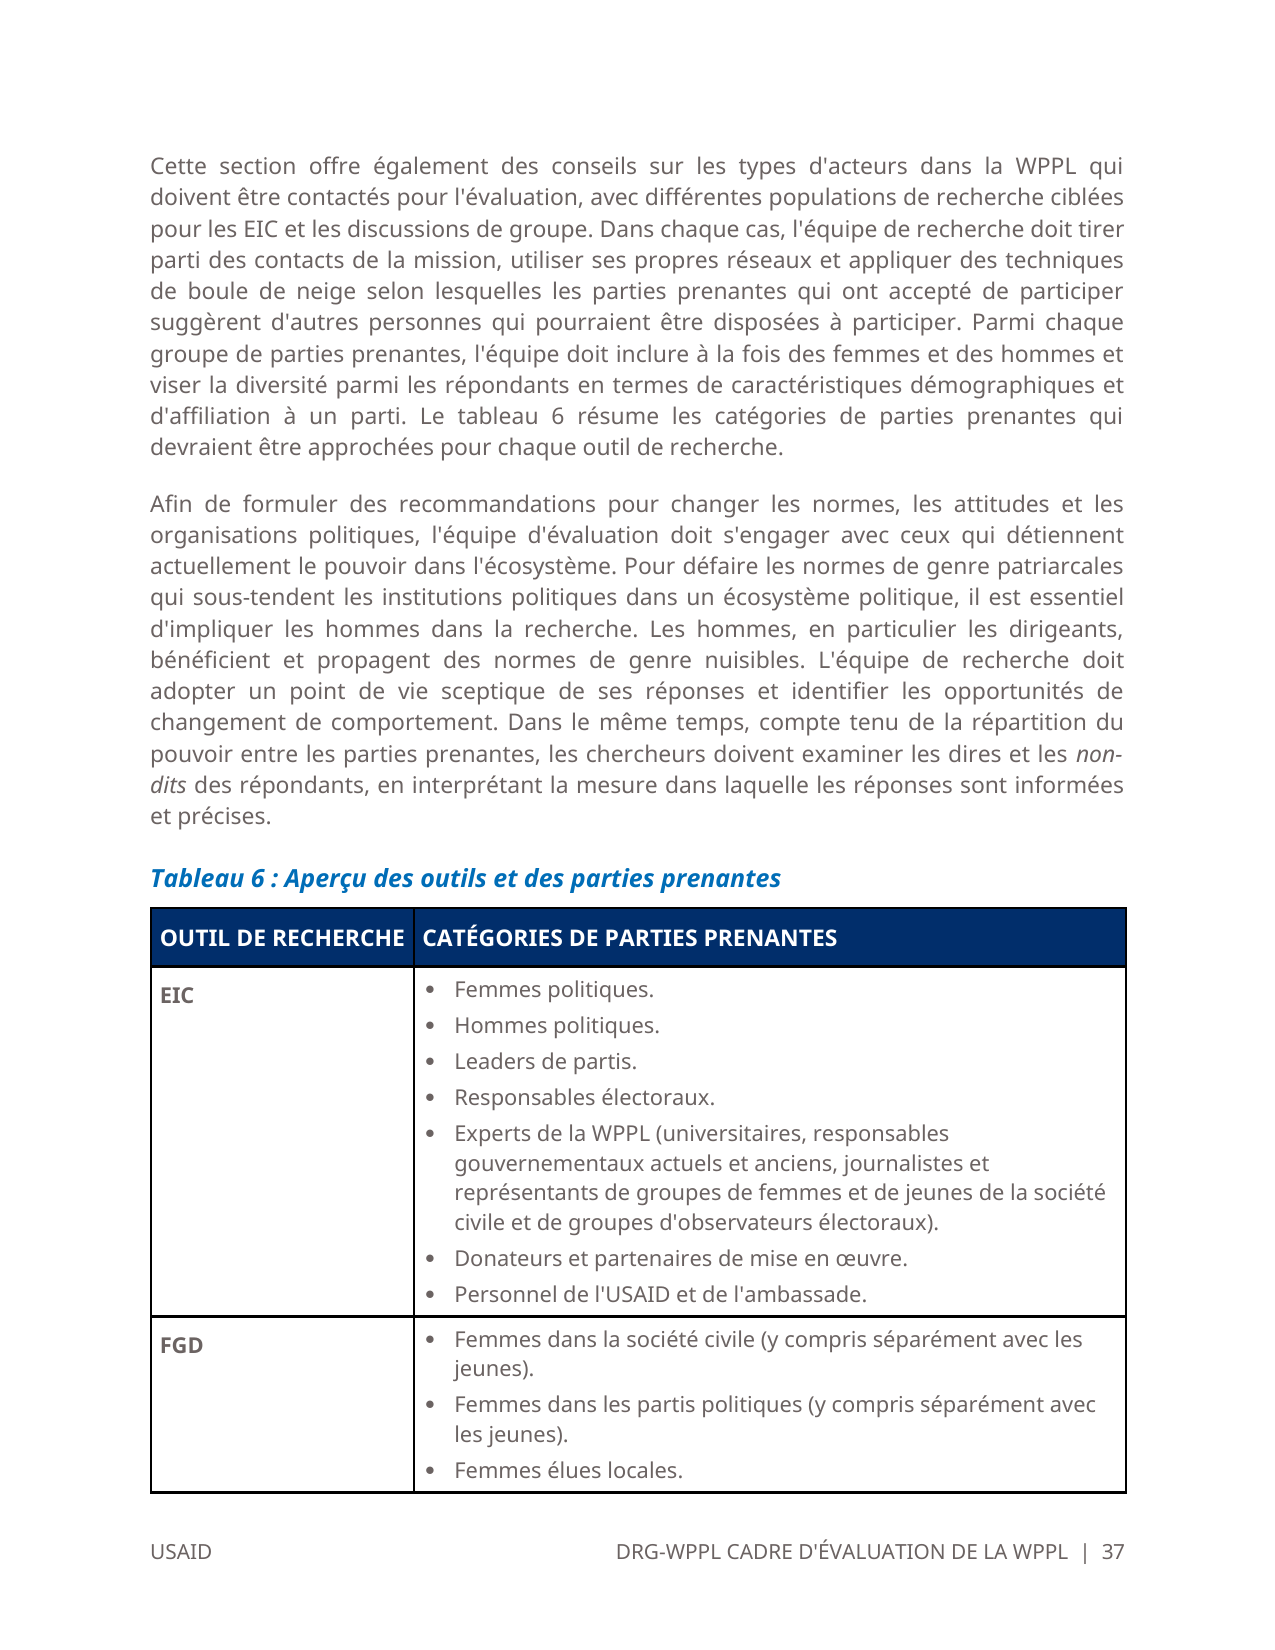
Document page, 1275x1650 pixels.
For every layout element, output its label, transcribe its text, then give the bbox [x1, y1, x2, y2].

text Cette section offre également des conseils sur les types d'acteurs dans la WPPL qui doivent être contactés pour l'évaluation, avec différentes populations de recherche ciblées pour les EIC et les discussions de groupe. Dans chaque cas, l'équipe de recherche doit tirer parti des contacts de la mission, utiliser ses propres réseaux et appliquer des techniques de boule de neige selon lesquelles les parties prenantes qui ont accepté de participer suggèrent d'autres personnes qui pourraient être disposées à participer. Parmi chaque groupe de parties prenantes, l'équipe doit inclure à la fois des femmes et des hommes et viser la diversité parmi les répondants en termes de caractéristiques démographiques et d'affiliation à un parti. Le tableau 6 résume les catégories de parties prenantes qui devraient être approchées pour chaque outil de recherche. [150, 150, 1125, 462]
text Afin de formuler des recommandations pour changer les normes, les attitudes et les organisations politiques, l'équipe d'évaluation doit s'engager avec ceux qui détiennent actuellement le pouvoir dans l'écosystème. Pour défaire les normes de genre patriarcales qui sous-tendent les institutions politiques dans un écosystème politique, il est essentiel d'impliquer les hommes dans la recherche. Les hommes, en particulier les dirigeants, bénéficient et propagent des normes de genre nuisibles. L'équipe de recherche doit adopter un point de vie sceptique de ses réponses et identifier les opportunités de changement de comportement. Dans le même temps, compte tenu de la répartition du pouvoir entre les parties prenantes, les chercheurs doivent examiner les dires et les non-dits des répondants, en interprétant la mesure dans laquelle les réponses sont informées et précises. [150, 487, 1125, 831]
text Tableau 6 : Aperçu des outils et des parties prenantes [150, 860, 1125, 894]
table_cell Femmes politiques. Hommes politiques. Leaders de partis. Responsables électoraux. Experts de la WPPL (universitaires, responsables gouvernementaux actuels et anciens, journalistes et représentants de groupes de femmes et de jeunes de la société civile et de groupes d'observateurs électoraux). Donateurs et partenaires de mise en œuvre. Personnel de l'USAID et de l'ambassade. [415, 968, 1125, 1315]
table_cell EIC [152, 968, 413, 1315]
table_cell FGD [152, 1318, 413, 1491]
table_header CATÉGORIES DE PARTIES PRENANTES [415, 909, 1125, 965]
table_header OUTIL DE RECHERCHE [152, 909, 413, 965]
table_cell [415, 1318, 1125, 1491]
